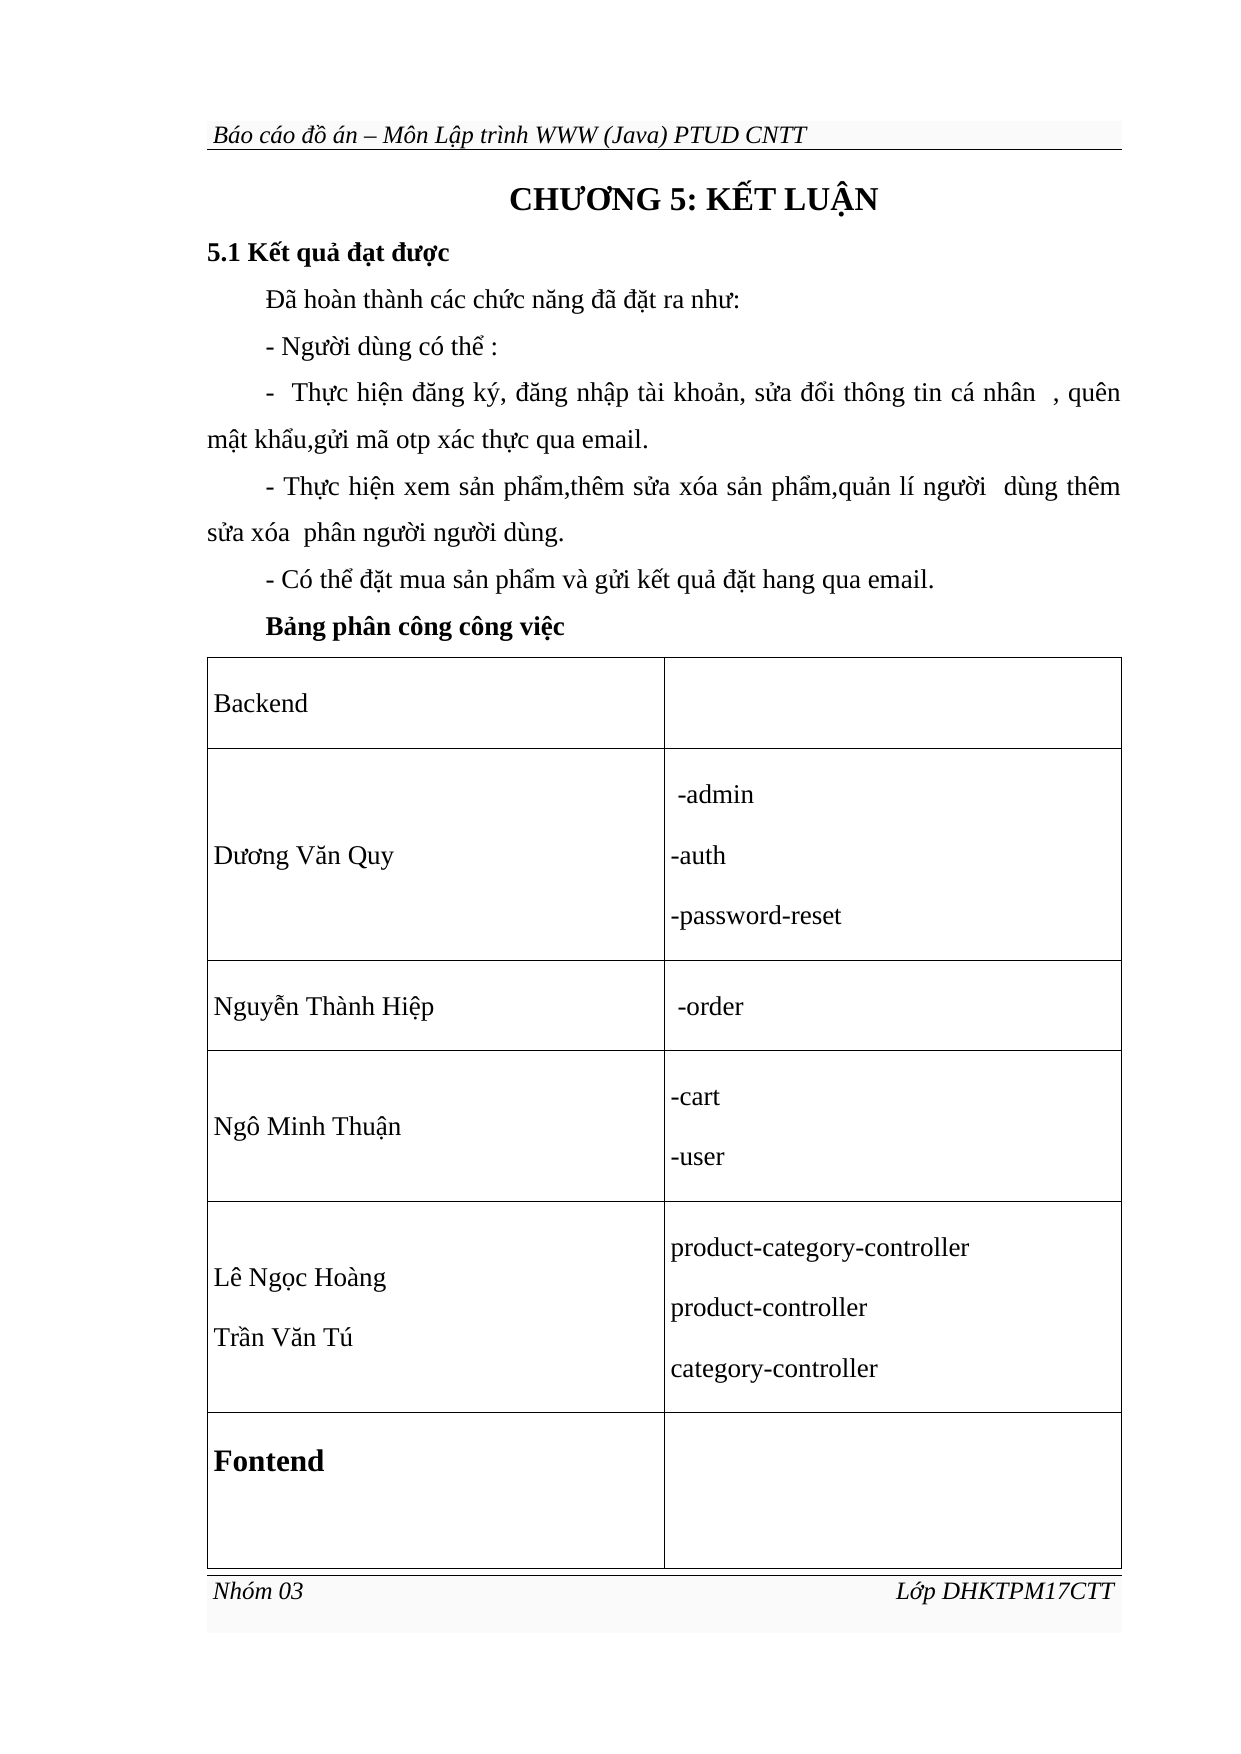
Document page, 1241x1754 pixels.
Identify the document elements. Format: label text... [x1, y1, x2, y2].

text - Thực hiện xem sản phẩm,thêm sửa xóa sản phẩm,quản lí người dùng thêm sửa xóa phân người người dùng. [207, 470, 1122, 548]
table_cell Nguyễn Thành Hiệp [208, 961, 664, 1050]
table_header Backend [208, 658, 664, 748]
table_cell [665, 1413, 1121, 1568]
table_cell Dương Văn Quy [208, 749, 664, 959]
table_cell product-category-controller product-controller category-controller [665, 1202, 1121, 1412]
text - Thực hiện đăng ký, đăng nhập tài khoản, sửa đổi thông tin cá nhân , quên mật khẩu,gửi mã otp xác thực qua email. [207, 377, 1122, 454]
table_cell -admin -auth -password-reset [665, 749, 1121, 959]
table_cell -order [665, 961, 1121, 1050]
subtitle Kết quả đạt được [207, 237, 1122, 268]
text - Người dùng có thể : [207, 330, 1122, 361]
table_cell Ngô Minh Thuận [208, 1051, 664, 1201]
table_header [665, 658, 1121, 748]
table_cell Lê Ngọc Hoàng Trần Văn Tú [208, 1202, 664, 1412]
text Bảng phân công công việc [207, 610, 1122, 641]
text Đã hoàn thành các chức năng đã đặt ra như: [207, 283, 1122, 314]
text - Có thể đặt mua sản phẩm và gửi kết quả đặt hang qua email. [207, 563, 1122, 594]
table_cell Fontend [208, 1413, 664, 1568]
subtitle : KẾT LUẬN [207, 179, 1122, 217]
table_cell -cart -user [665, 1051, 1121, 1201]
